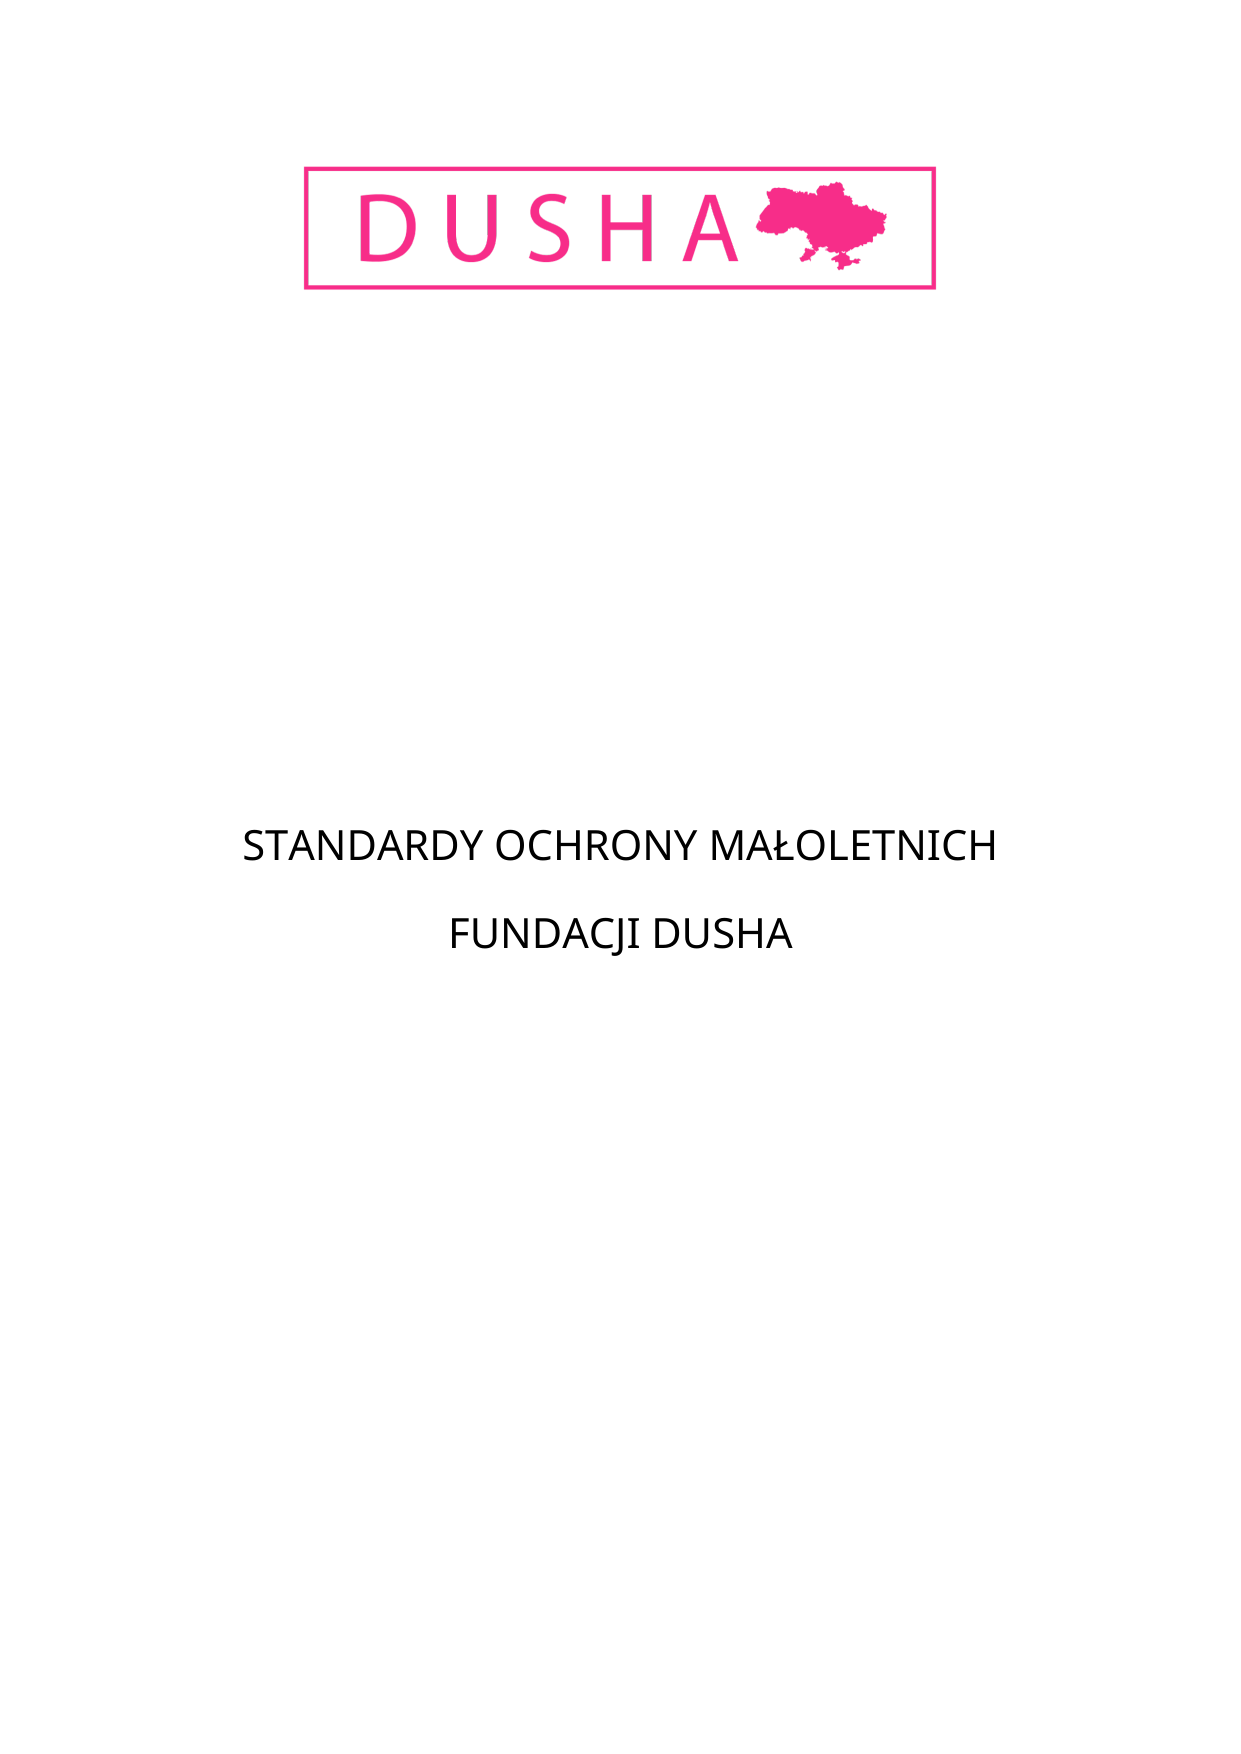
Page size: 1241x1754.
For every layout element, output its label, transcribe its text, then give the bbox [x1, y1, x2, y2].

text STANDARDY OCHRONY MAŁOLETNICH [150, 816, 1090, 873]
text FUNDACJI DUSHA [150, 904, 1090, 961]
